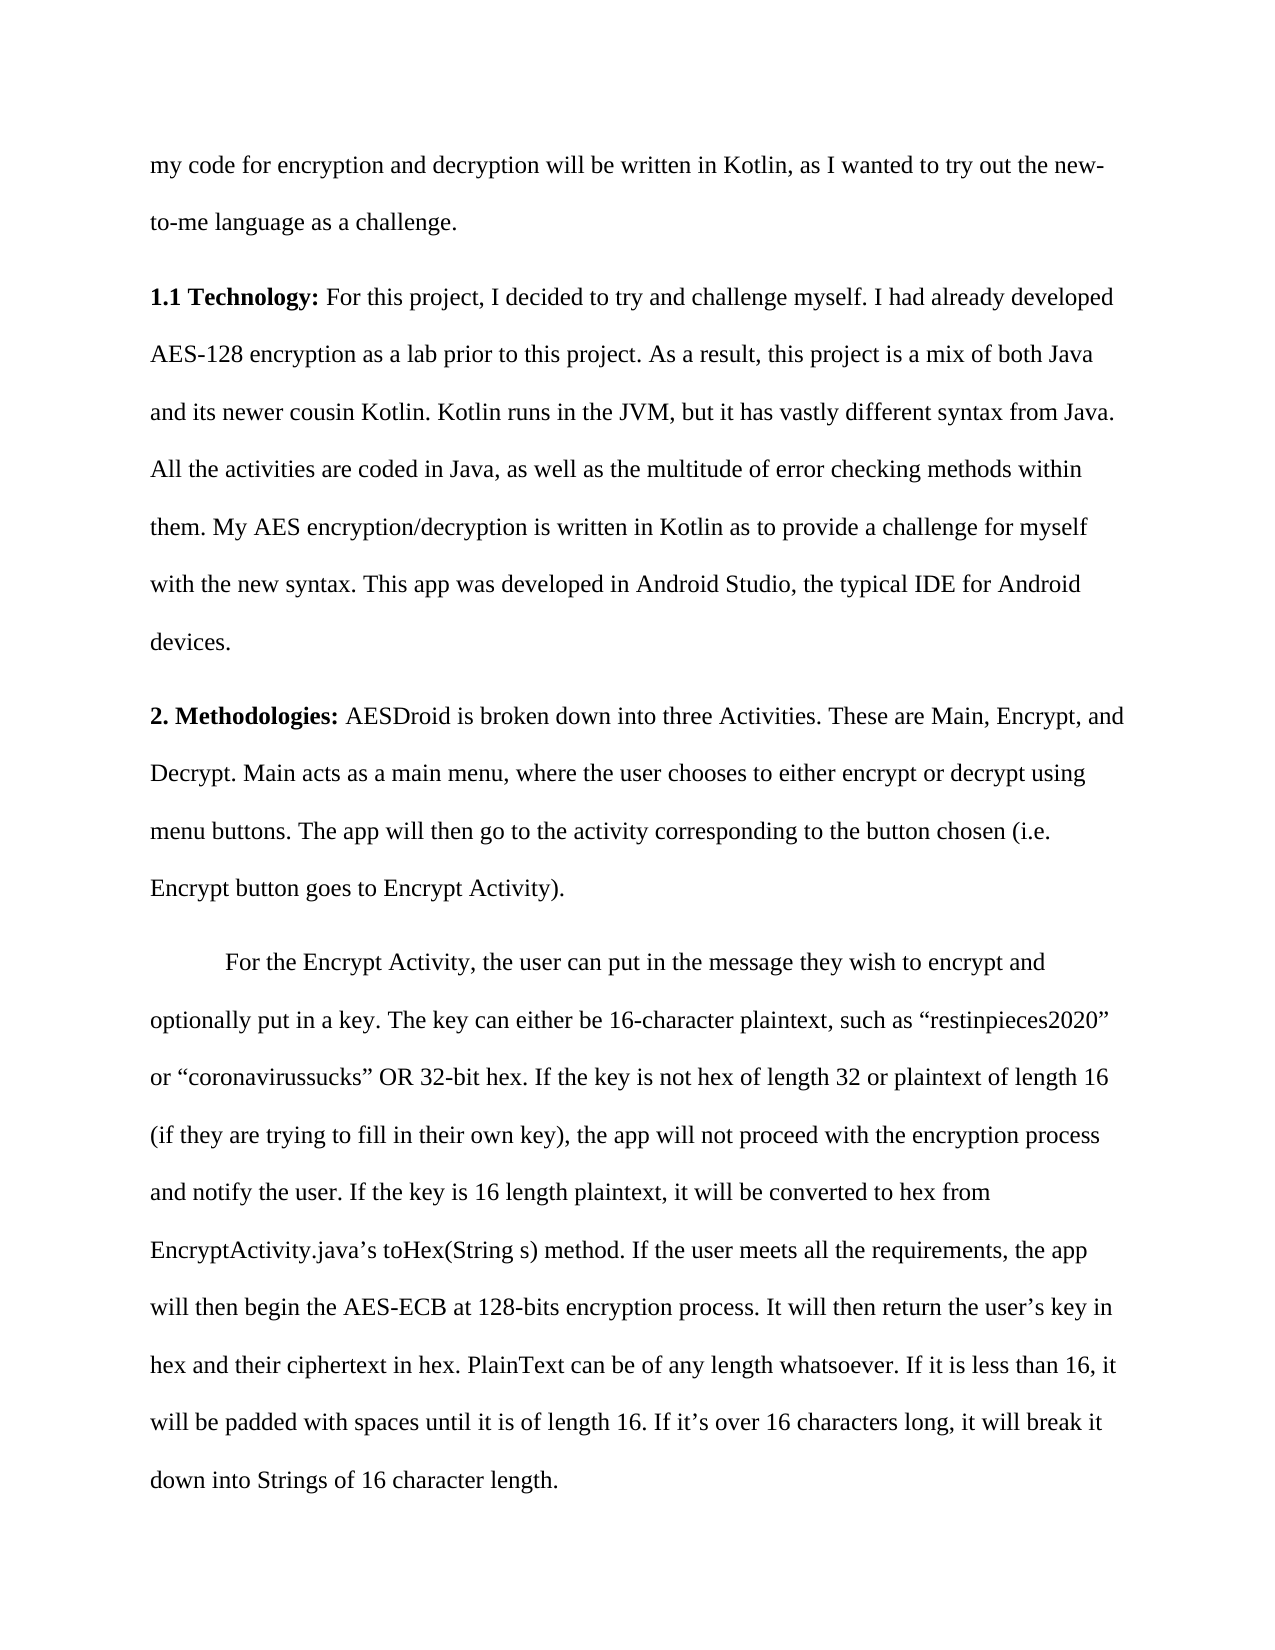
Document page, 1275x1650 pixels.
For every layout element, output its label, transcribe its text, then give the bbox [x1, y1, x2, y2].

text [150, 150, 1125, 236]
text 1.1 Technology: For this project, I decided to try and challenge myself. I had already developed AES-128 encryption as a lab prior to this project. As a result, this project is a mix of both Java and its newer cousin Kotlin. Kotlin runs in the JVM, but it has vastly different syntax from Java. All the activities are coded in Java, as well as the multitude of error checking methods within them. My AES encryption/decryption is written in Kotlin as to provide a challenge for myself with the new syntax. This app was developed in Android Studio, the typical IDE for Android devices. [150, 282, 1125, 655]
text 2. Methodologies: AESDroid is broken down into three Activities. These are Main, Encrypt, and Decrypt. Main acts as a main menu, where the user chooses to either encrypt or decrypt using menu buttons. The app will then go to the activity corresponding to the button chosen (i.e. Encrypt button goes to Encrypt Activity). [150, 701, 1125, 902]
text For the Encrypt Activity, the user can put in the message they wish to encrypt and optionally put in a key. The key can either be 16-character plaintext, such as “restinpieces2020” or “coronavirussucks” OR 32-bit hex. If the key is not hex of length 32 or plaintext of length 16 (if they are trying to fill in their own key), the app will not proceed with the encryption process and notify the user. If the key is 16 length plaintext, it will be converted to hex from EncryptActivity.java’s toHex(String s) method. If the user meets all the requirements, the app will then begin the AES-ECB at 128-bits encryption process. It will then return the user’s key in hex and their ciphertext in hex. PlainText can be of any length whatsoever. If it is less than 16, it will be padded with spaces until it is of length 16. If it’s over 16 characters long, it will break it down into Strings of 16 character length. [150, 947, 1125, 1494]
